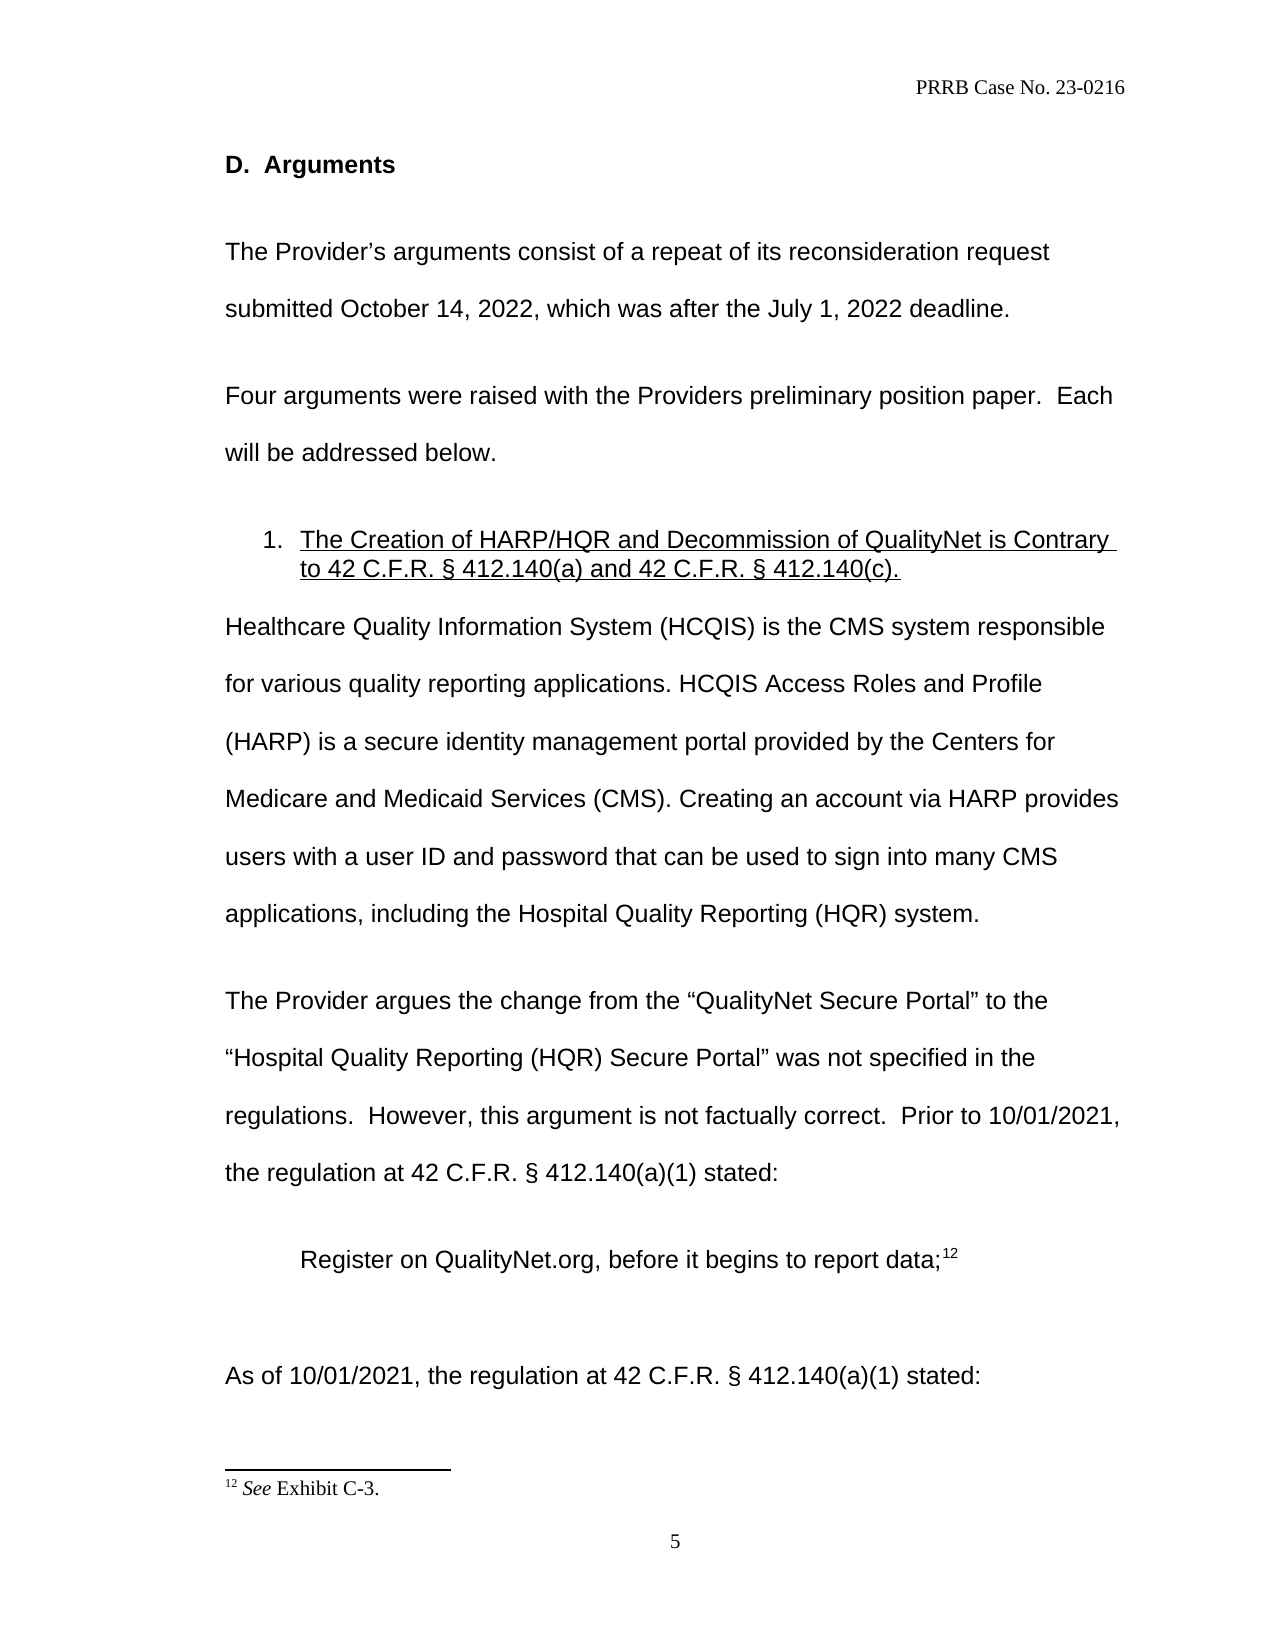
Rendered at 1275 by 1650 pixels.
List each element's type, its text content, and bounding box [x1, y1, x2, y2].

text Register on QualityNet.org, before it begins to report data; [300, 1245, 1125, 1274]
text The Provider argues the change from the “QualityNet Secure Portal” to the “Hospital Quality Reporting (HQR) Secure Portal” was not specified in the regulations. However, this argument is not factually correct. Prior to 10/01/2021, the regulation at 42 C.F.R. § 412.140(a)(1) stated: [225, 986, 1125, 1187]
list The Creation of HARP/HQR and Decommission of QualityNet is Contrary to 42 C.F.R. § 412.140(a) and 42 C.F.R. § 412.140(c). [262, 525, 1125, 582]
text Four arguments were raised with the Providers preliminary position paper. Each will be addressed below. [225, 381, 1125, 467]
text D. Arguments [225, 150, 1125, 179]
text As of 10/01/2021, the regulation at 42 C.F.R. § 412.140(a)(1) stated: [225, 1361, 1125, 1389]
text Healthcare Quality Information System (HCQIS) is the CMS system responsible for various quality reporting applications. HCQIS Access Roles and Profile (HARP) is a secure identity management portal provided by the Centers for Medicare and Medicaid Services (CMS). Creating an account via HARP provides users with a user ID and password that can be used to sign into many CMS applications, including the Hospital Quality Reporting (HQR) system. [225, 612, 1125, 928]
text The Provider’s arguments consist of a repeat of its reconsideration request submitted October 14, 2022, which was after the July 1, 2022 deadline. [225, 237, 1155, 323]
